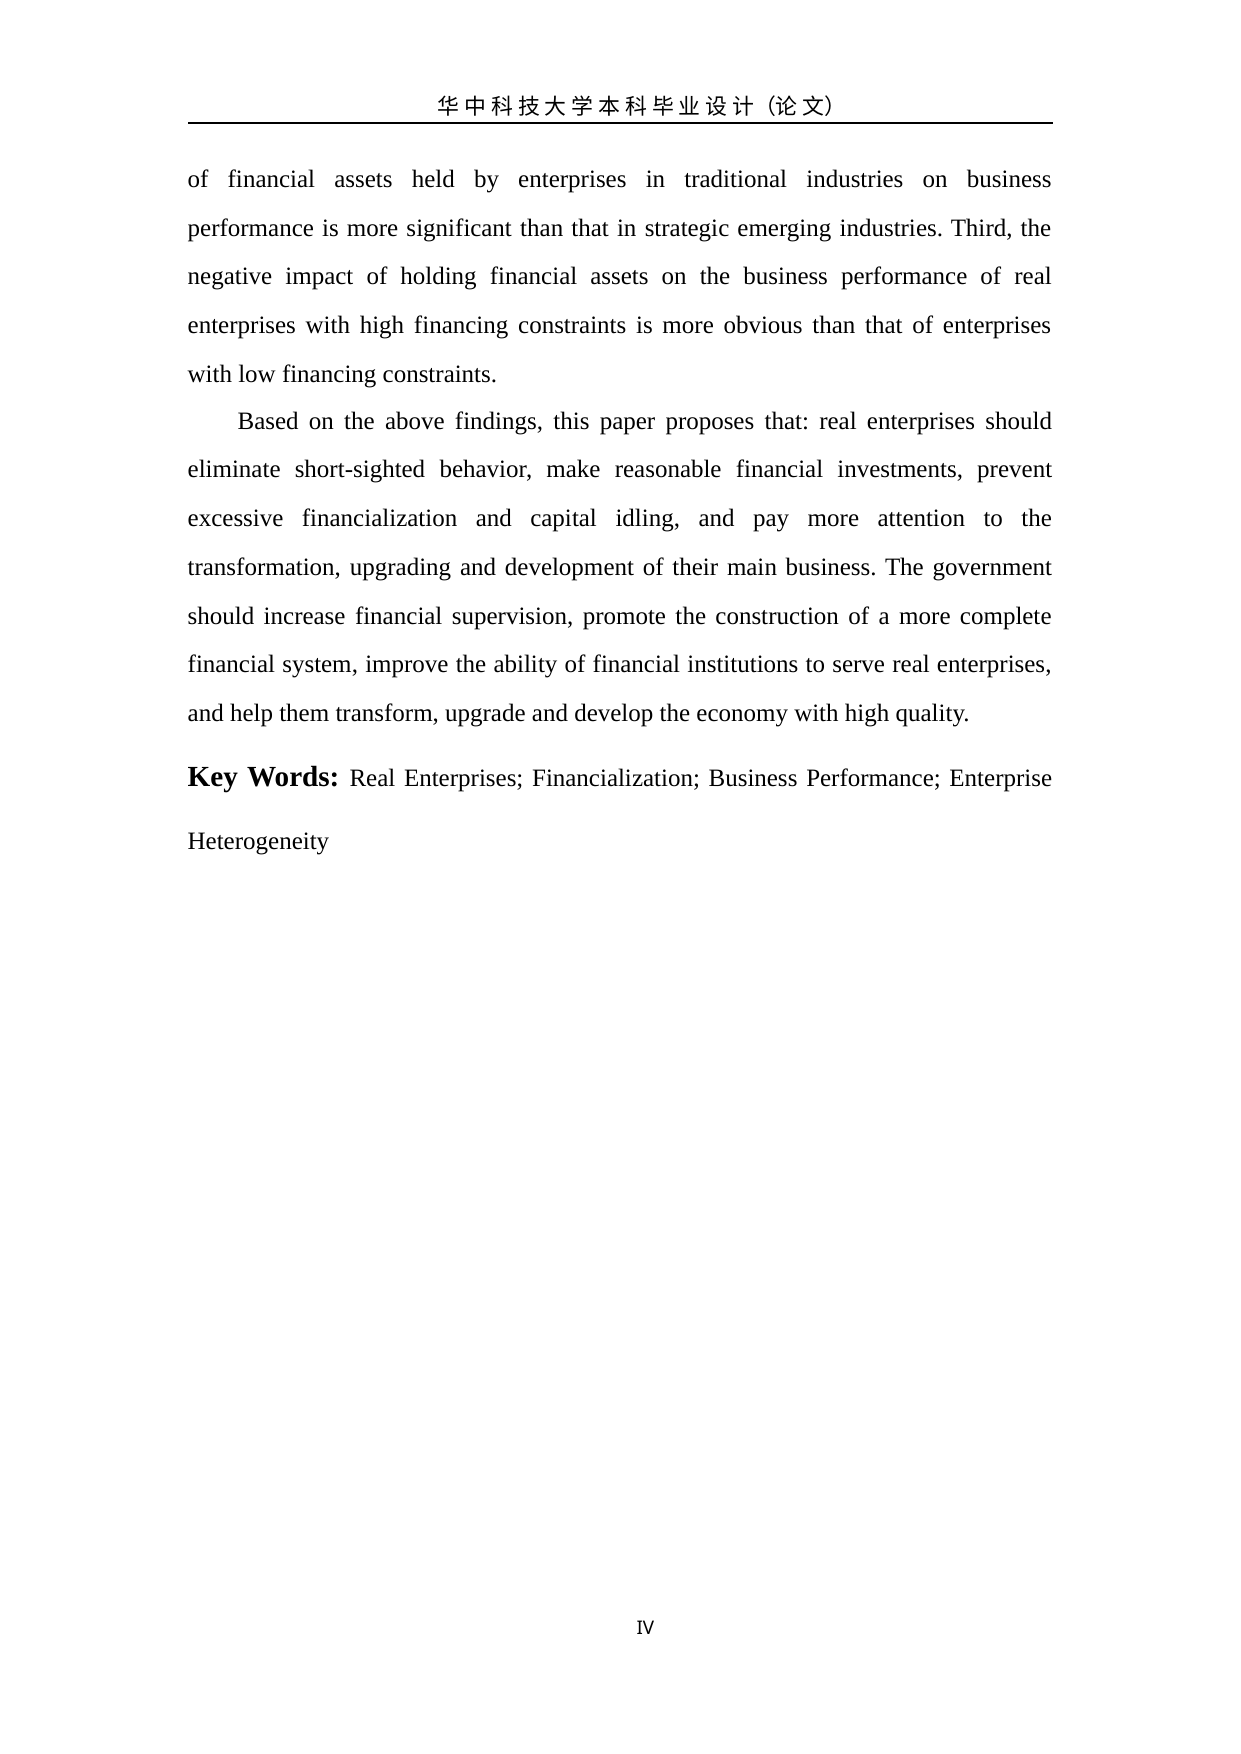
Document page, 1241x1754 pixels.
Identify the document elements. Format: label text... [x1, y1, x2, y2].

text Key Words: Real Enterprises; Financialization; Business Performance; Enterprise Heterogeneity [187, 743, 1053, 857]
text Based on the above findings, this paper proposes that: real enterprises should eliminate short-sighted behavior, make reasonable financial investments, prevent excessive financialization and capital idling, and pay more attention to the transformation, upgrading and development of their main business. The government should increase financial supervision, promote the construction of a more complete financial system, improve the ability of financial institutions to serve real enterprises, and help them transform, upgrade and develop the economy with high quality. [187, 404, 1053, 729]
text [187, 162, 1053, 389]
